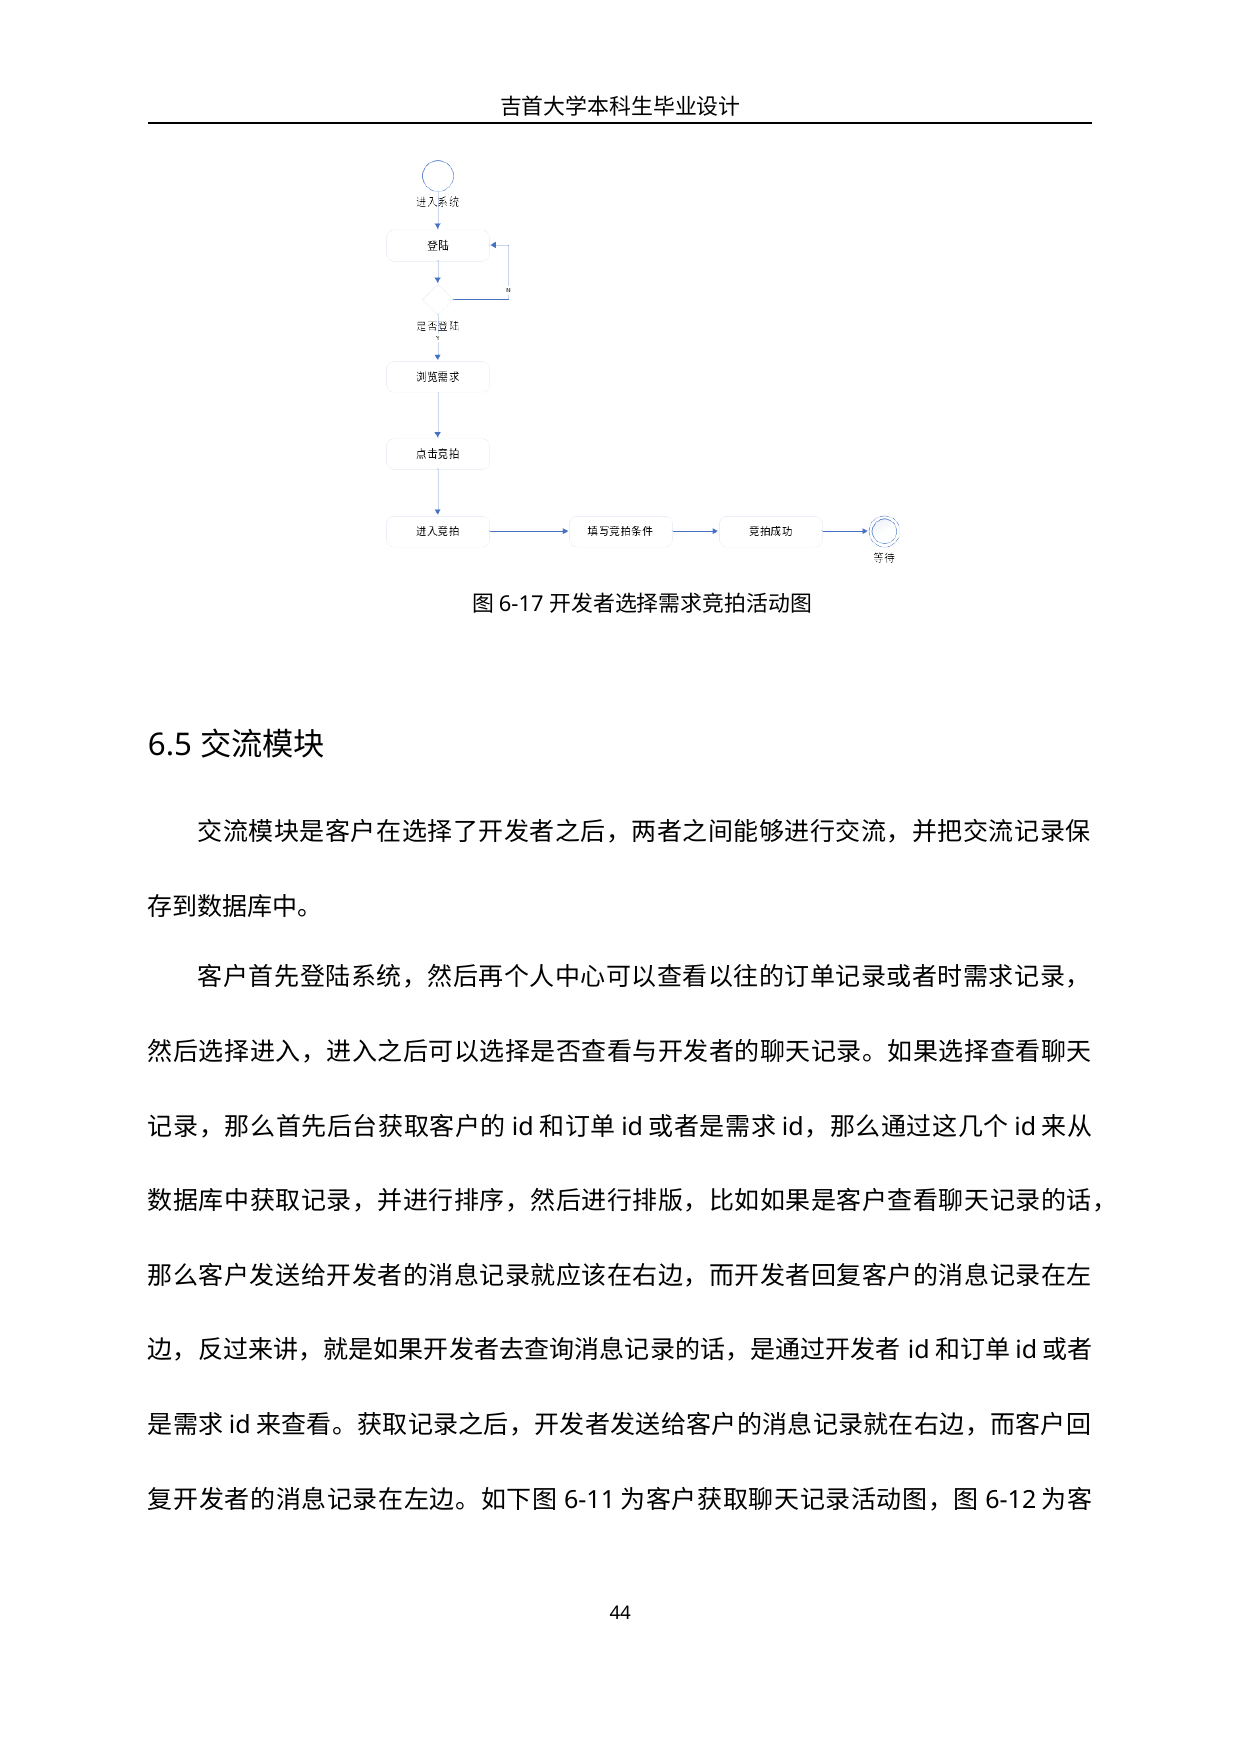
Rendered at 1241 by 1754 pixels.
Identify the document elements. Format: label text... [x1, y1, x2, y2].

text 图6-17 开发者选择需求竞拍活动图 [148, 586, 1092, 618]
text 6.5 交流模块 [148, 709, 1092, 774]
text 交流模块是客户在选择了开发者之后，两者之间能够进行交流，并把交流记录保存到数据库中。 [148, 797, 1092, 937]
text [148, 942, 1092, 1530]
